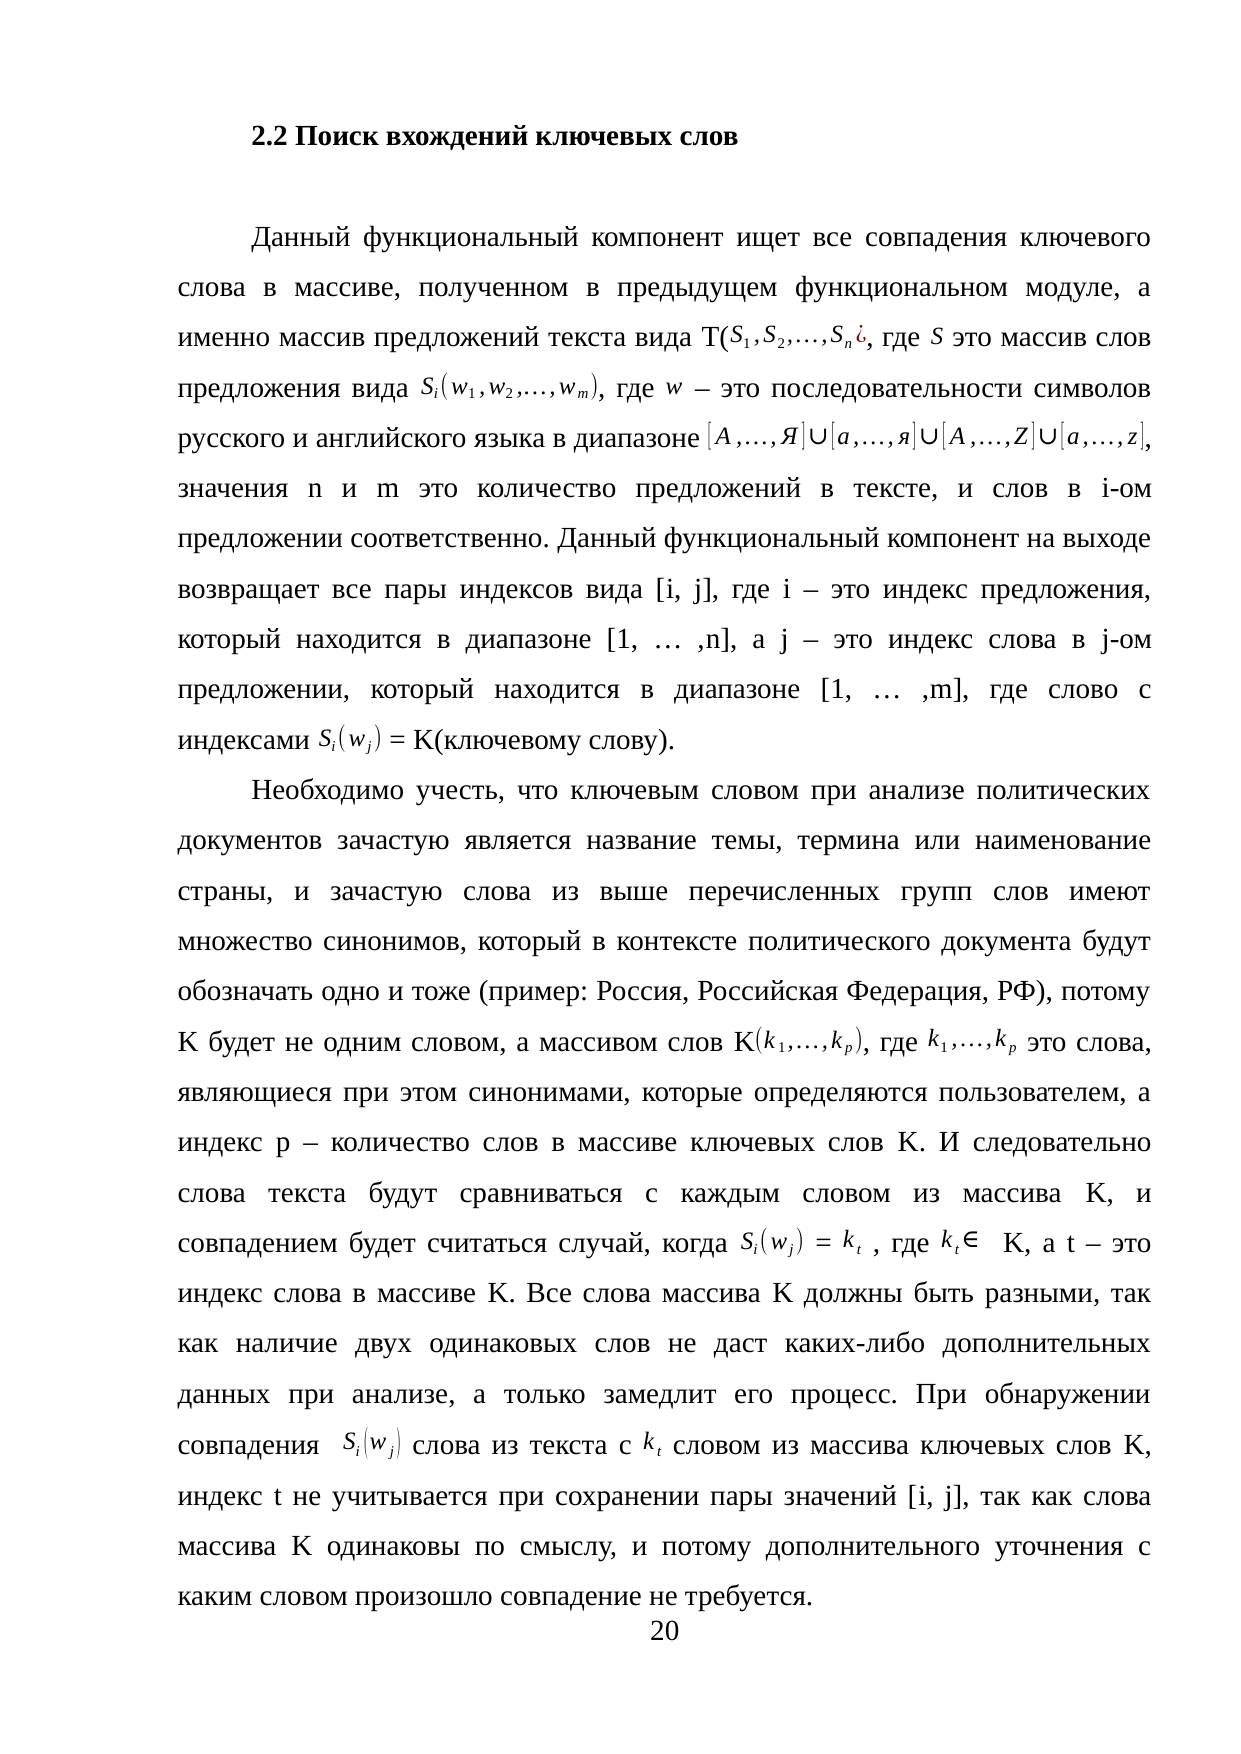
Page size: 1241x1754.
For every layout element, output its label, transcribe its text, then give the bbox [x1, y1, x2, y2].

text Необходимо учесть, что ключевым словом при анализе политических документов зачастую является название темы, термина или наименование страны, и зачастую слова из выше перечисленных групп слов имеют множество синонимов, который в контексте политического документа будут обозначать одно и тоже (пример: Россия, Российская Федерация, РФ), потому K будет не одним словом, а массивом слов K, где это слова, являющиеся при этом синонимами, которые определяются пользователем, а индекс p – количество слов в массиве ключевых слов K. И следовательно слова текста будут сравниваться с каждым словом из массива K, и совпадением будет считаться случай, когда = , где K, а t – это индекс слова в массиве K. Все слова массива K должны быть разными, так как наличие двух одинаковых слов не даст каких-либо дополнительных данных при анализе, а только замедлит его процесс. При обнаружении совпадения слова из текста с словом из массива ключевых слов K, индекс t не учитывается при сохранении пары значений [i, j], так как слова массива K одинаковы по смыслу, и потому дополнительного уточнения с каким словом произошло совпадение не требуется. [177, 772, 1152, 1612]
text Данный функциональный компонент ищет все совпадения ключевого слова в массиве, полученном в предыдущем функциональном модуле, а именно массив предложений текста вида T(, где это массив слов предложения вида , где – это последовательности символов русского и английского языка в диапазоне , значения n и m это количество предложений в тексте, и слов в i-ом предложении соответственно. Данный функциональный компонент на выходе возвращает все пары индексов вида [i, j], где i – это индекс предложения, который находится в диапазоне [1, … ,n], а j – это индекс слова в j-ом предложении, который находится в диапазоне [1, … ,m], где слово с индексами = K(ключевому слову). [177, 219, 1152, 755]
subtitle 2.2 Поиск вхождений ключевых слов [177, 118, 1152, 152]
